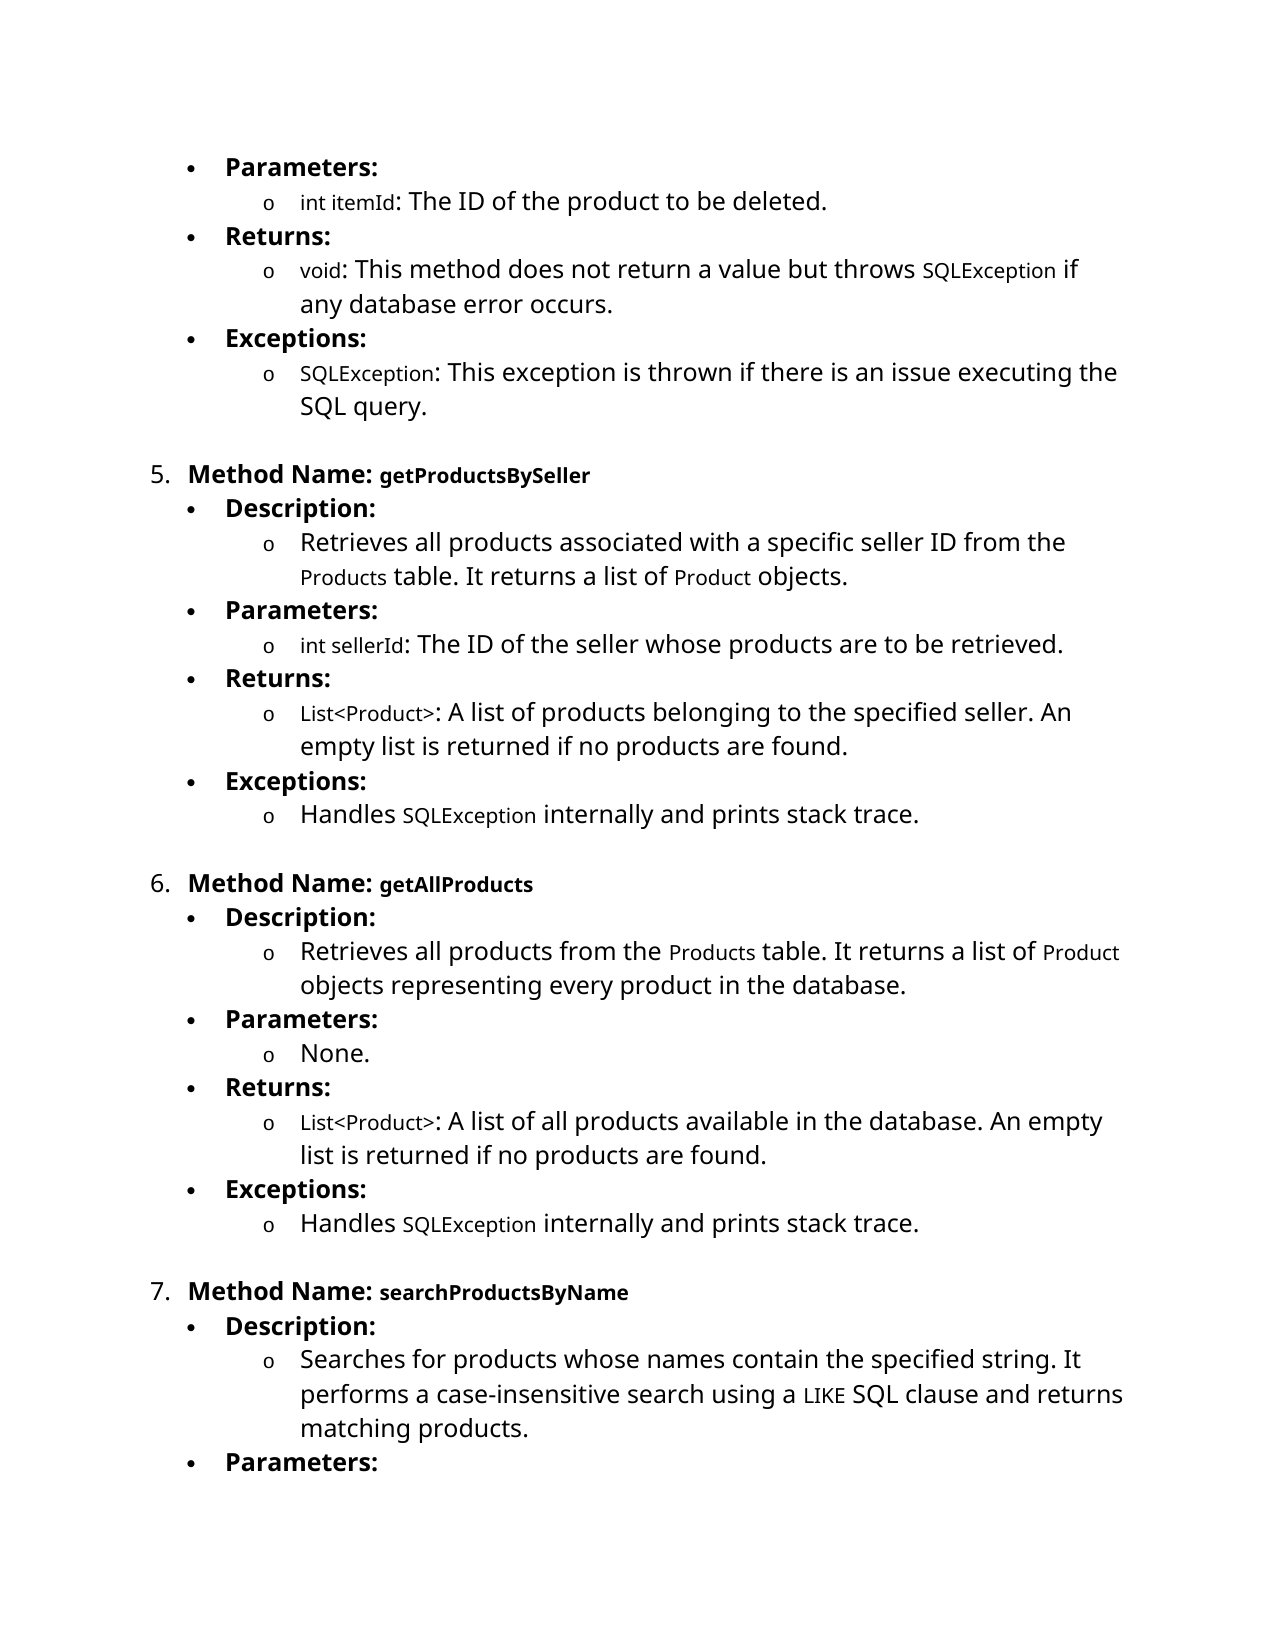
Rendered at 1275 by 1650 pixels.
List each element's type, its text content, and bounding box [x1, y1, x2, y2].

list SQLException: This exception is thrown if there is an issue executing the SQL query. [262, 354, 1125, 422]
list Description: [187, 899, 1125, 933]
list void: This method does not return a value but throws SQLException if any database error occurs. [262, 252, 1125, 320]
list int sellerId: The ID of the seller whose products are to be retrieved. [262, 627, 1125, 661]
list Description: [187, 1308, 1125, 1342]
list Parameters: [187, 593, 1125, 627]
list List<Product>: A list of products belonging to the specified seller. An empty list is returned if no products are found. [262, 695, 1125, 763]
list Handles SQLException internally and prints stack trace. [262, 797, 1125, 831]
list Returns: [187, 1070, 1125, 1104]
list Exceptions: [187, 763, 1125, 797]
list List<Product>: A list of all products available in the database. An empty list is returned if no products are found. [262, 1104, 1125, 1172]
list Retrieves all products associated with a specific seller ID from the Products table. It returns a list of Product objects. [262, 525, 1125, 593]
list Parameters: [187, 1002, 1125, 1036]
list Parameters: [187, 1444, 1125, 1478]
list None. [262, 1036, 1125, 1070]
list Method Name: searchProductsByName [150, 1274, 1125, 1308]
list Returns: [187, 218, 1125, 252]
list Description: [187, 491, 1125, 525]
list Searches for products whose names contain the specified string. It performs a case-insensitive search using a LIKE SQL clause and returns matching products. [262, 1342, 1125, 1444]
list Parameters: [187, 150, 1125, 184]
list Returns: [187, 661, 1125, 695]
list int itemId: The ID of the product to be deleted. [262, 184, 1125, 218]
list Retrieves all products from the Products table. It returns a list of Product objects representing every product in the database. [262, 933, 1125, 1002]
list Method Name: getProductsBySeller [150, 457, 1125, 491]
list Exceptions: [187, 1172, 1125, 1206]
list Method Name: getAllProducts [150, 865, 1125, 899]
list Exceptions: [187, 320, 1125, 354]
list Handles SQLException internally and prints stack trace. [262, 1206, 1125, 1240]
